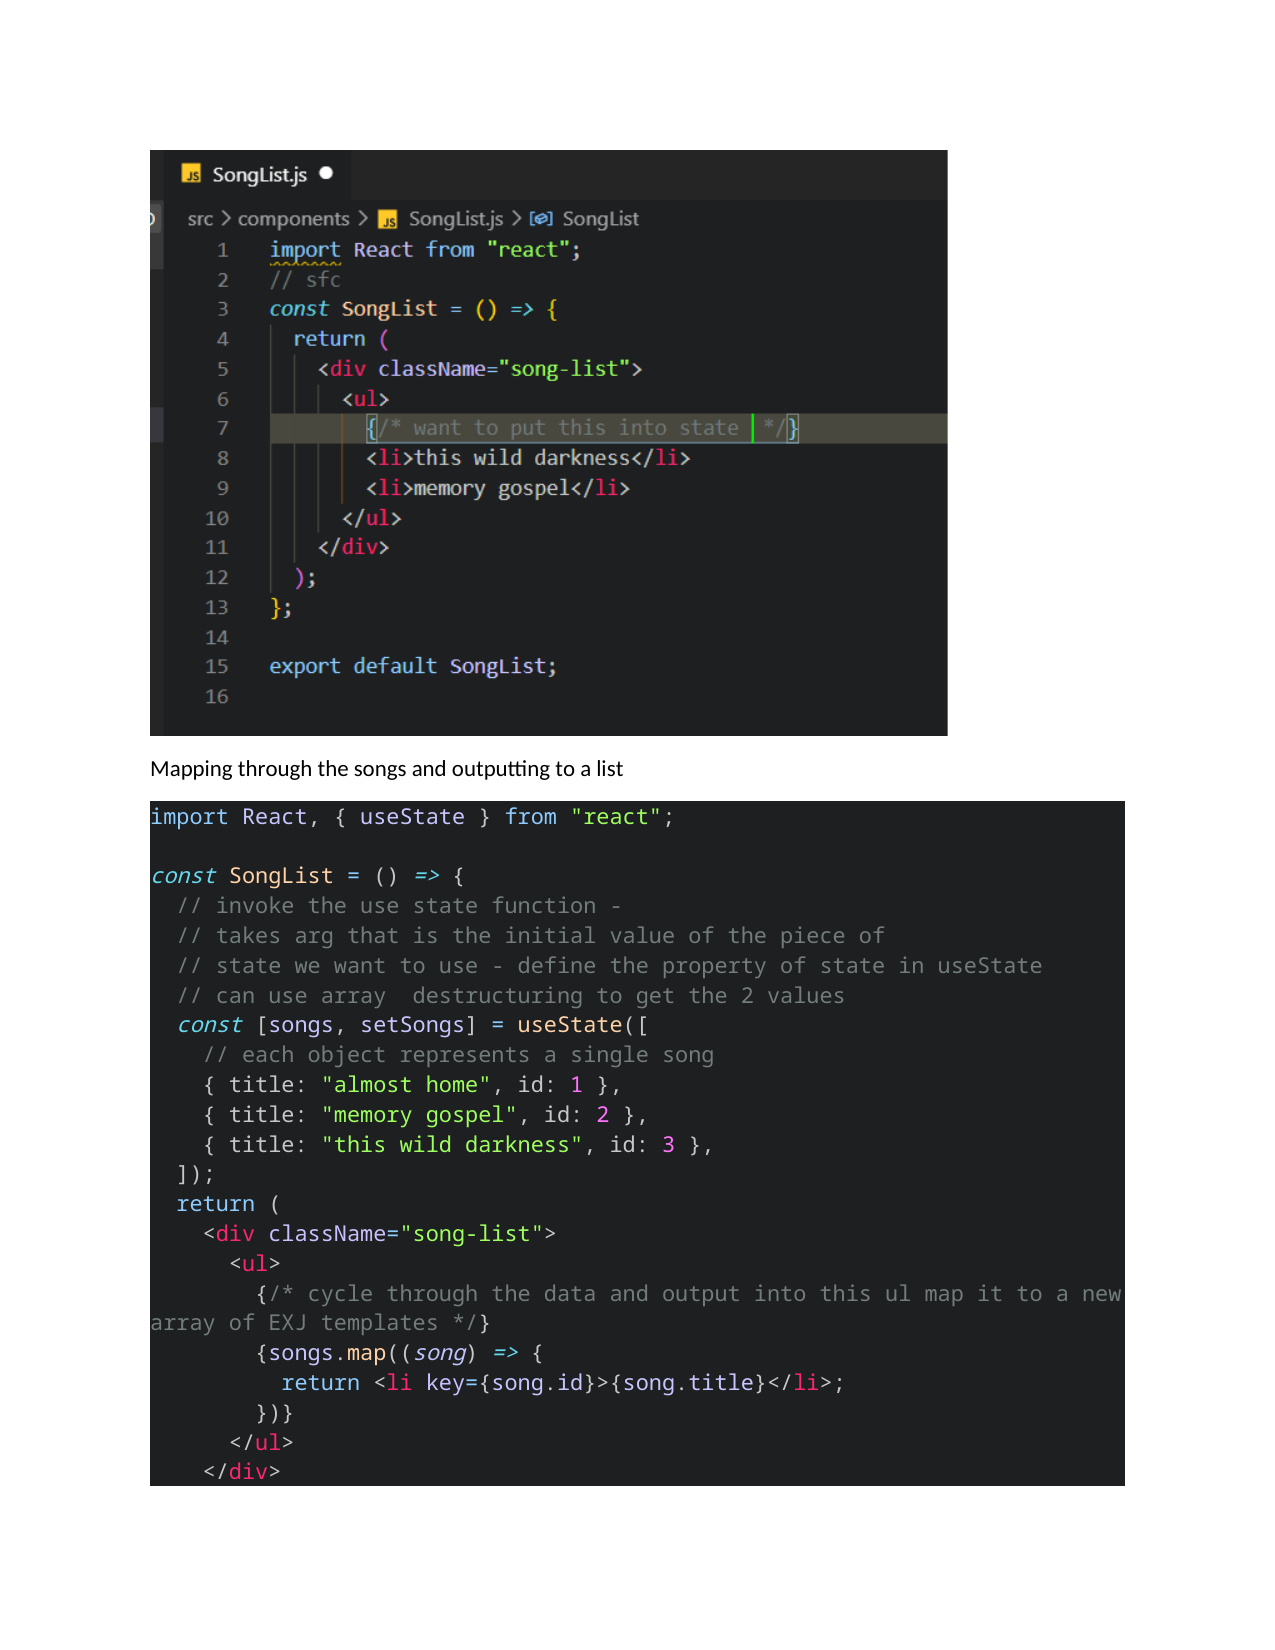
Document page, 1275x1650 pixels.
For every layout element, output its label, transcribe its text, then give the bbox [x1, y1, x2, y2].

text // can use array destructuring to get the 2 values [150, 979, 1125, 1009]
text // invoke the use state function - [150, 890, 1125, 920]
text { title: "this wild darkness", id: 3 }, [150, 1128, 1125, 1158]
text const [songs, setSongs] = useState([ [150, 1009, 1125, 1039]
text ]); [150, 1158, 1125, 1188]
picture [150, 150, 948, 736]
text // takes arg that is the initial value of the piece of [150, 920, 1125, 950]
text // state we want to use - define the property of state in useState [150, 950, 1125, 979]
text { title: "memory gospel", id: 2 }, [150, 1099, 1125, 1128]
text { title: "almost home", id: 1 }, [150, 1069, 1125, 1099]
text {songs.map((song) => { [150, 1337, 1125, 1367]
text // each object represents a single song [150, 1039, 1125, 1069]
text return <li key={song.id}>{song.title}</li>; [150, 1367, 1125, 1397]
text <div className="song-list"> [150, 1218, 1125, 1248]
text })} [150, 1397, 1125, 1426]
text <ul> [150, 1248, 1125, 1277]
text </ul> [150, 1426, 1125, 1456]
text return ( [150, 1188, 1125, 1218]
text {/* cycle through the data and output into this ul map it to a new array of EXJ templates */} [150, 1277, 1125, 1337]
text Mapping through the songs and outputting to a list [150, 754, 1125, 782]
text </div> [150, 1456, 1125, 1486]
text const SongList = () => { [150, 860, 1125, 890]
text import React, { useState } from "react"; [150, 801, 1125, 831]
